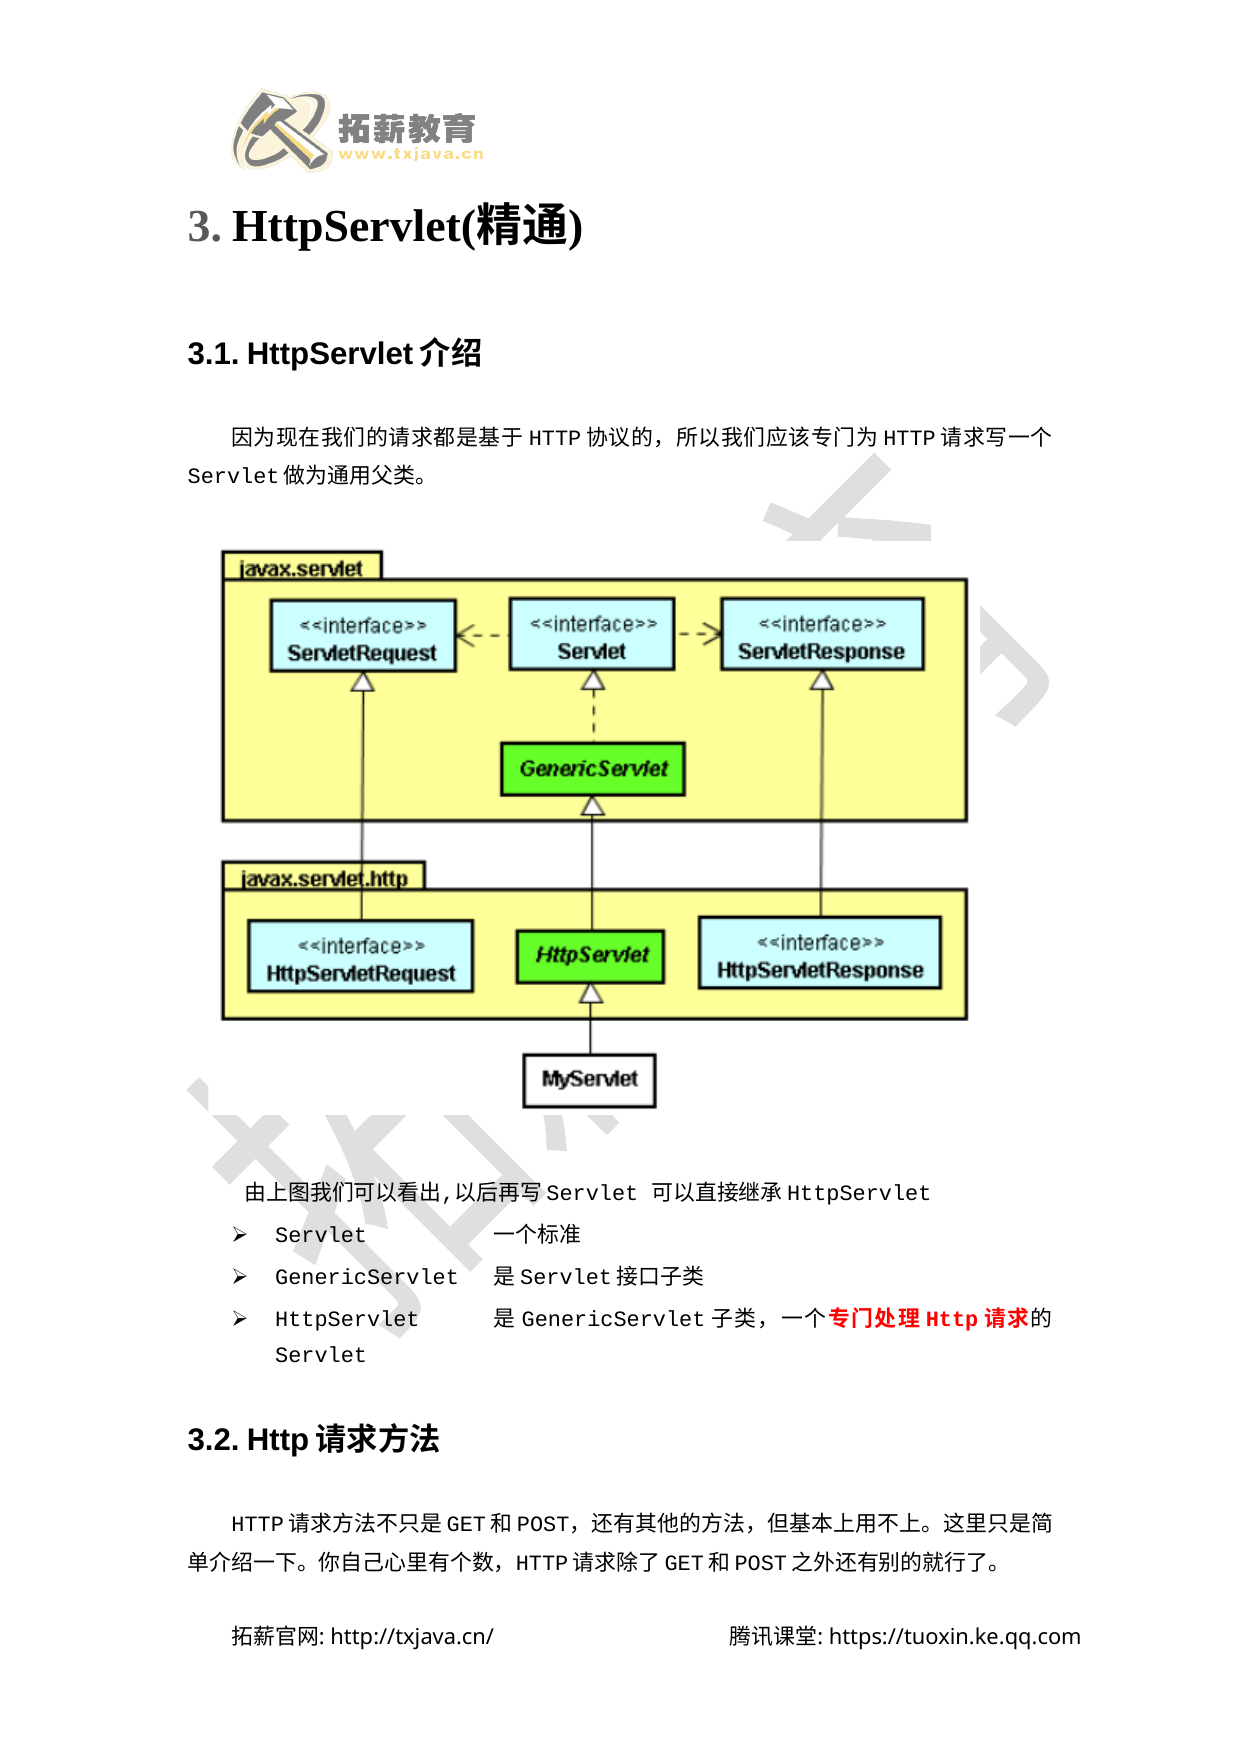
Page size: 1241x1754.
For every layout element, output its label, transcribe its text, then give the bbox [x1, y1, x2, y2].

text 因为现在我们的请求都是基于HTTP协议的，所以我们应该专门为HTTP请求写一个Servlet做为通用父类。 [187, 419, 1053, 491]
list Servlet 一个标准 [231, 1217, 1053, 1249]
list GenericServlet 是Servlet接口子类 [231, 1259, 1053, 1291]
text HTTP请求方法不只是GET和POST，还有其他的方法，但基本上用不上。这里只是简单介绍一下。你自己心里有个数，HTTP请求除了GET和POST之外还有别的就行了。 [187, 1506, 1053, 1577]
text Http请求方法 [187, 1404, 1031, 1469]
text HttpServlet介绍 [187, 318, 1031, 383]
picture [231, 88, 483, 173]
list HttpServlet 是GenericServlet子类，一个专门处理Http请求的Servlet [231, 1301, 1053, 1372]
text HttpServlet(精通) [187, 173, 1053, 271]
picture [208, 541, 980, 1115]
text 由上图我们可以看出,以后再写Servlet 可以直接继承HttpServlet [187, 1175, 1053, 1207]
